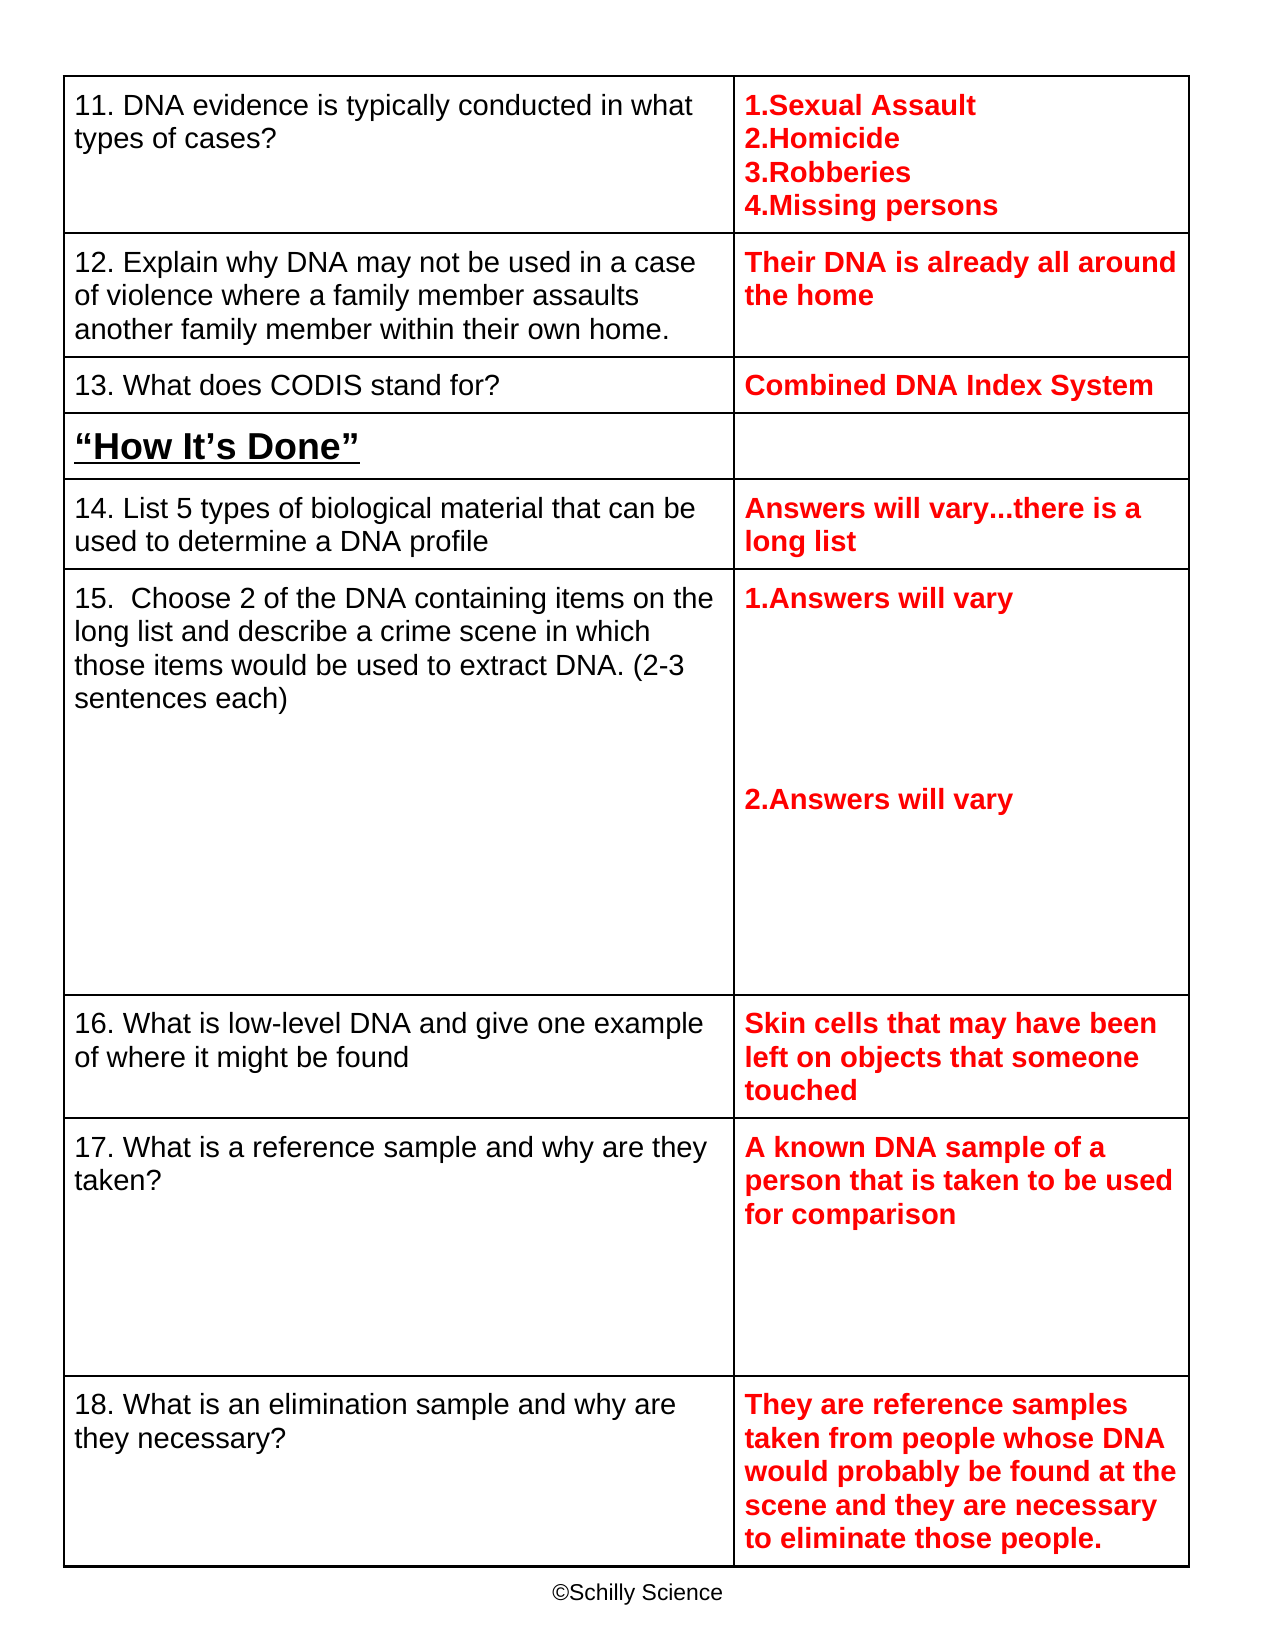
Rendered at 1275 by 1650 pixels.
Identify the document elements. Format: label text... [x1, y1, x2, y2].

table_cell 16. What is low-level DNA and give one example of where it might be found [65, 996, 733, 1117]
table_cell Answers will vary...there is a long list [735, 480, 1188, 568]
table_cell Combined DNA Index System [735, 358, 1188, 412]
table_cell 14. List 5 types of biological material that can be used to determine a DNA profile [65, 480, 733, 568]
table_cell “How It’s Done” [65, 414, 733, 478]
table_cell 17. What is a reference sample and why are they taken? [65, 1119, 733, 1375]
table_cell Their DNA is already all around the home [735, 234, 1188, 356]
table_cell A known DNA sample of a person that is taken to be used for comparison [735, 1119, 1188, 1375]
table_cell 15. Choose 2 of the DNA containing items on the long list and describe a crime scene in which those items would be used to extract DNA. (2-3 sentences each) [65, 570, 733, 993]
table_cell 1.Sexual Assault 2.Homicide 3.Robberies 4.Missing persons [735, 77, 1188, 232]
table_cell 1.Answers will vary 2.Answers will vary [735, 570, 1188, 993]
table_cell 11. DNA evidence is typically conducted in what types of cases? [65, 77, 733, 232]
table_cell [735, 414, 1188, 478]
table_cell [735, 1377, 1188, 1565]
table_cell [65, 1377, 733, 1565]
table_cell 13. What does CODIS stand for? [65, 358, 733, 412]
table_cell Skin cells that may have been left on objects that someone touched [735, 996, 1188, 1117]
table_cell 12. Explain why DNA may not be used in a case of violence where a family member assaults another family member within their own home. [65, 234, 733, 356]
